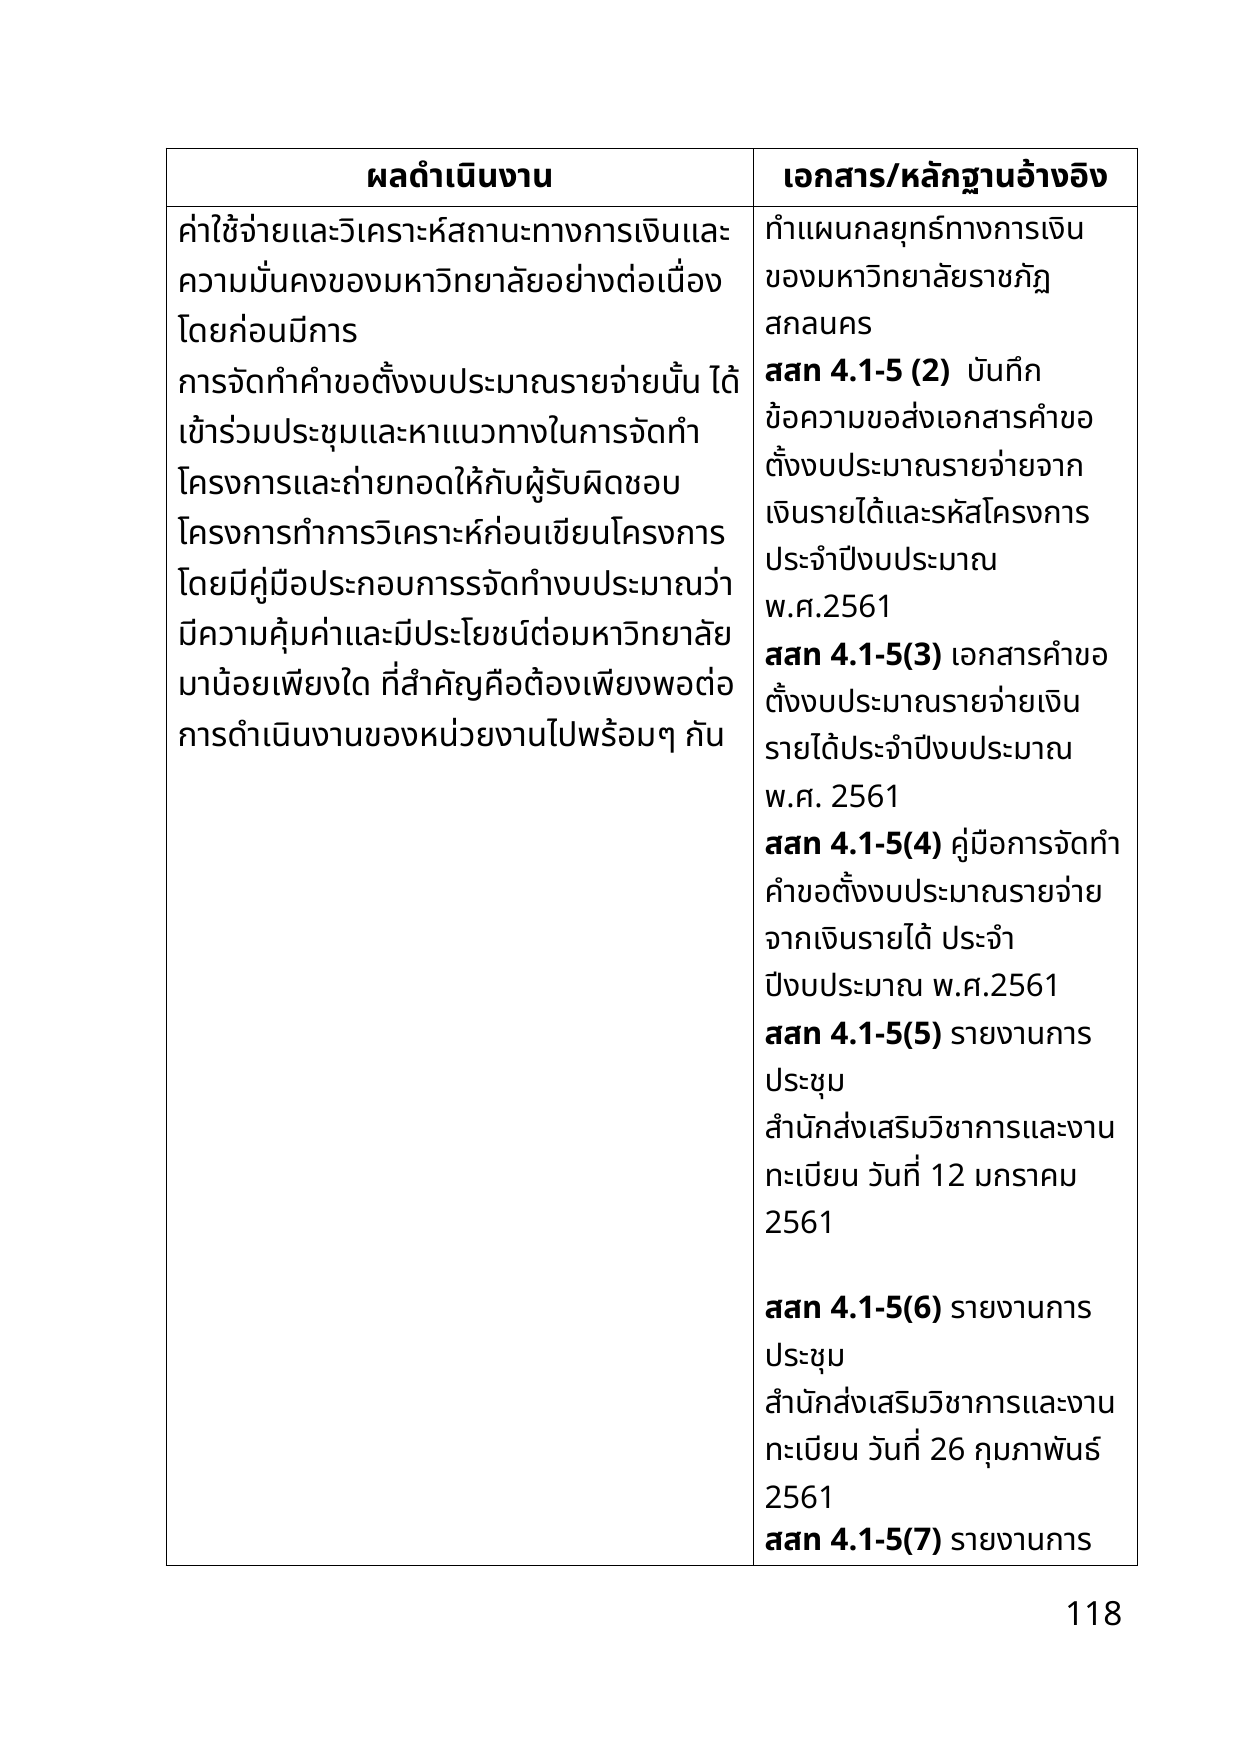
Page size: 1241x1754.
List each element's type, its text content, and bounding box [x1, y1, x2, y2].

table_header เอกสาร/หลักฐานอ้างอิง [754, 149, 1137, 206]
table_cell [167, 207, 753, 1565]
table_header ผลดำเนินงาน [167, 149, 753, 206]
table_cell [754, 207, 1137, 1565]
